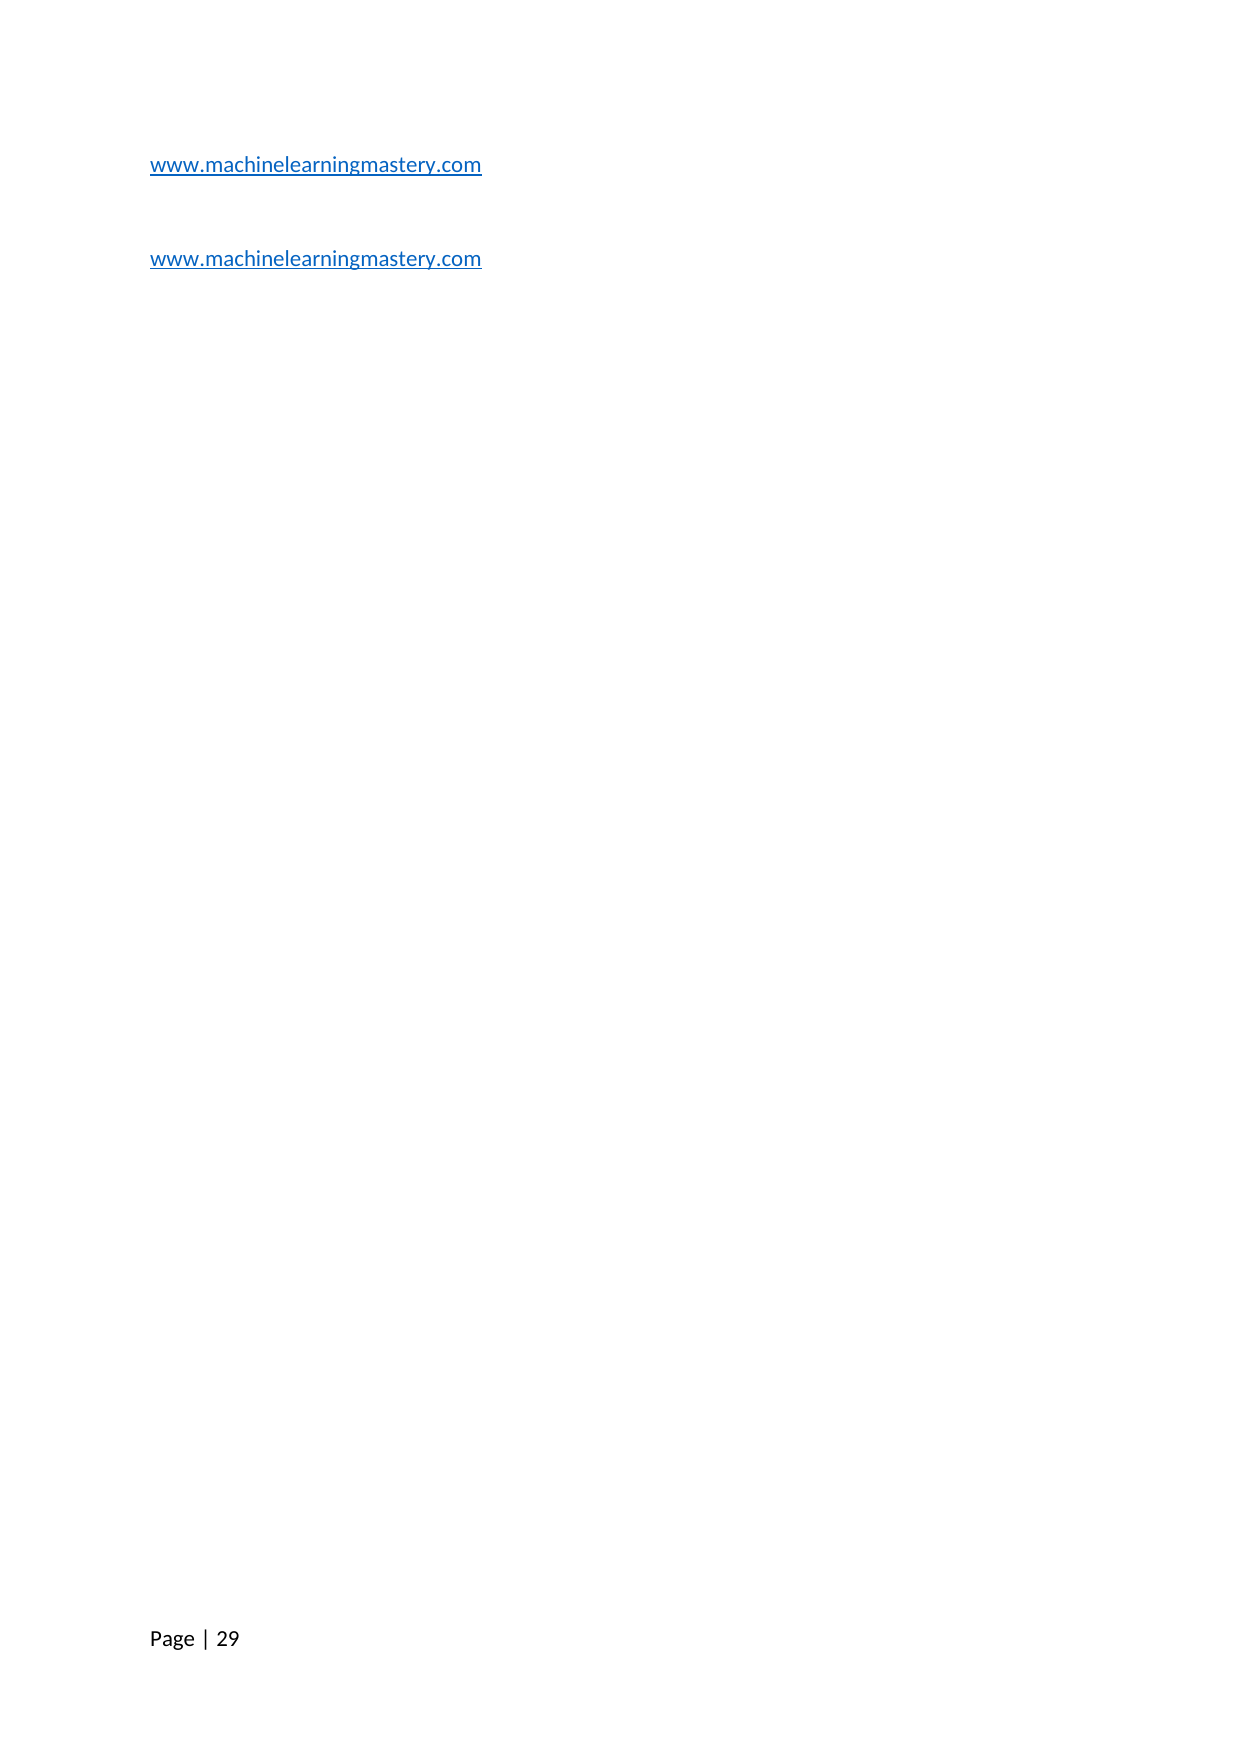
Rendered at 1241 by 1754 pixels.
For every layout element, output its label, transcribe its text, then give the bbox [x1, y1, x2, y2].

text www.machinelearningmastery.com [150, 244, 1090, 272]
text www.machinelearningmastery.com [150, 150, 1090, 178]
